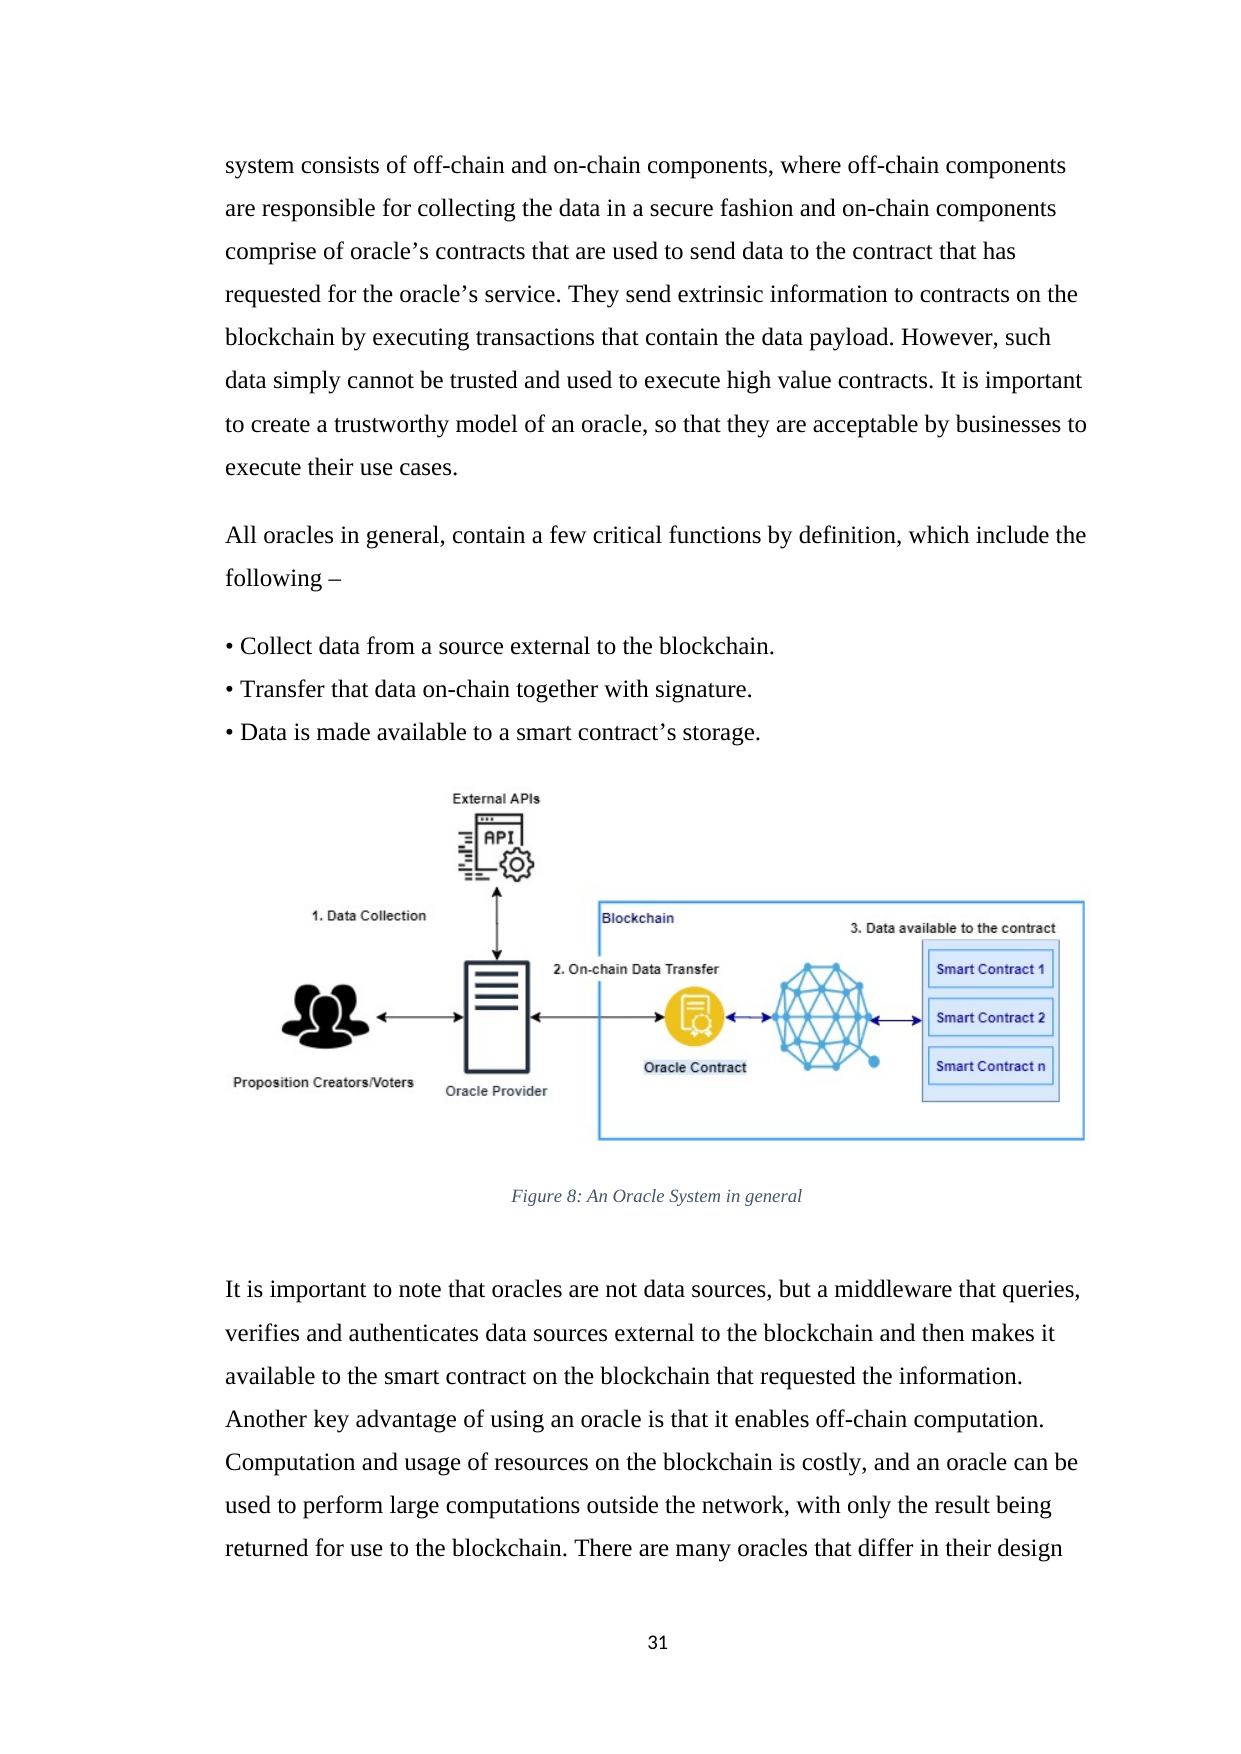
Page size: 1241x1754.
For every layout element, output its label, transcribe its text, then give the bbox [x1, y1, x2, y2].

text • Collect data from a source external to the blockchain. [225, 631, 1090, 660]
text Figure 8: An Oracle System in general [225, 1185, 1090, 1206]
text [225, 150, 1090, 481]
text • Transfer that data on-chain together with signature. [225, 674, 1090, 703]
text • Data is made available to a smart contract’s storage. [225, 717, 1090, 746]
picture [225, 785, 1091, 1147]
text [225, 1274, 1090, 1562]
text All oracles in general, contain a few critical functions by definition, which include the following – [225, 520, 1090, 592]
